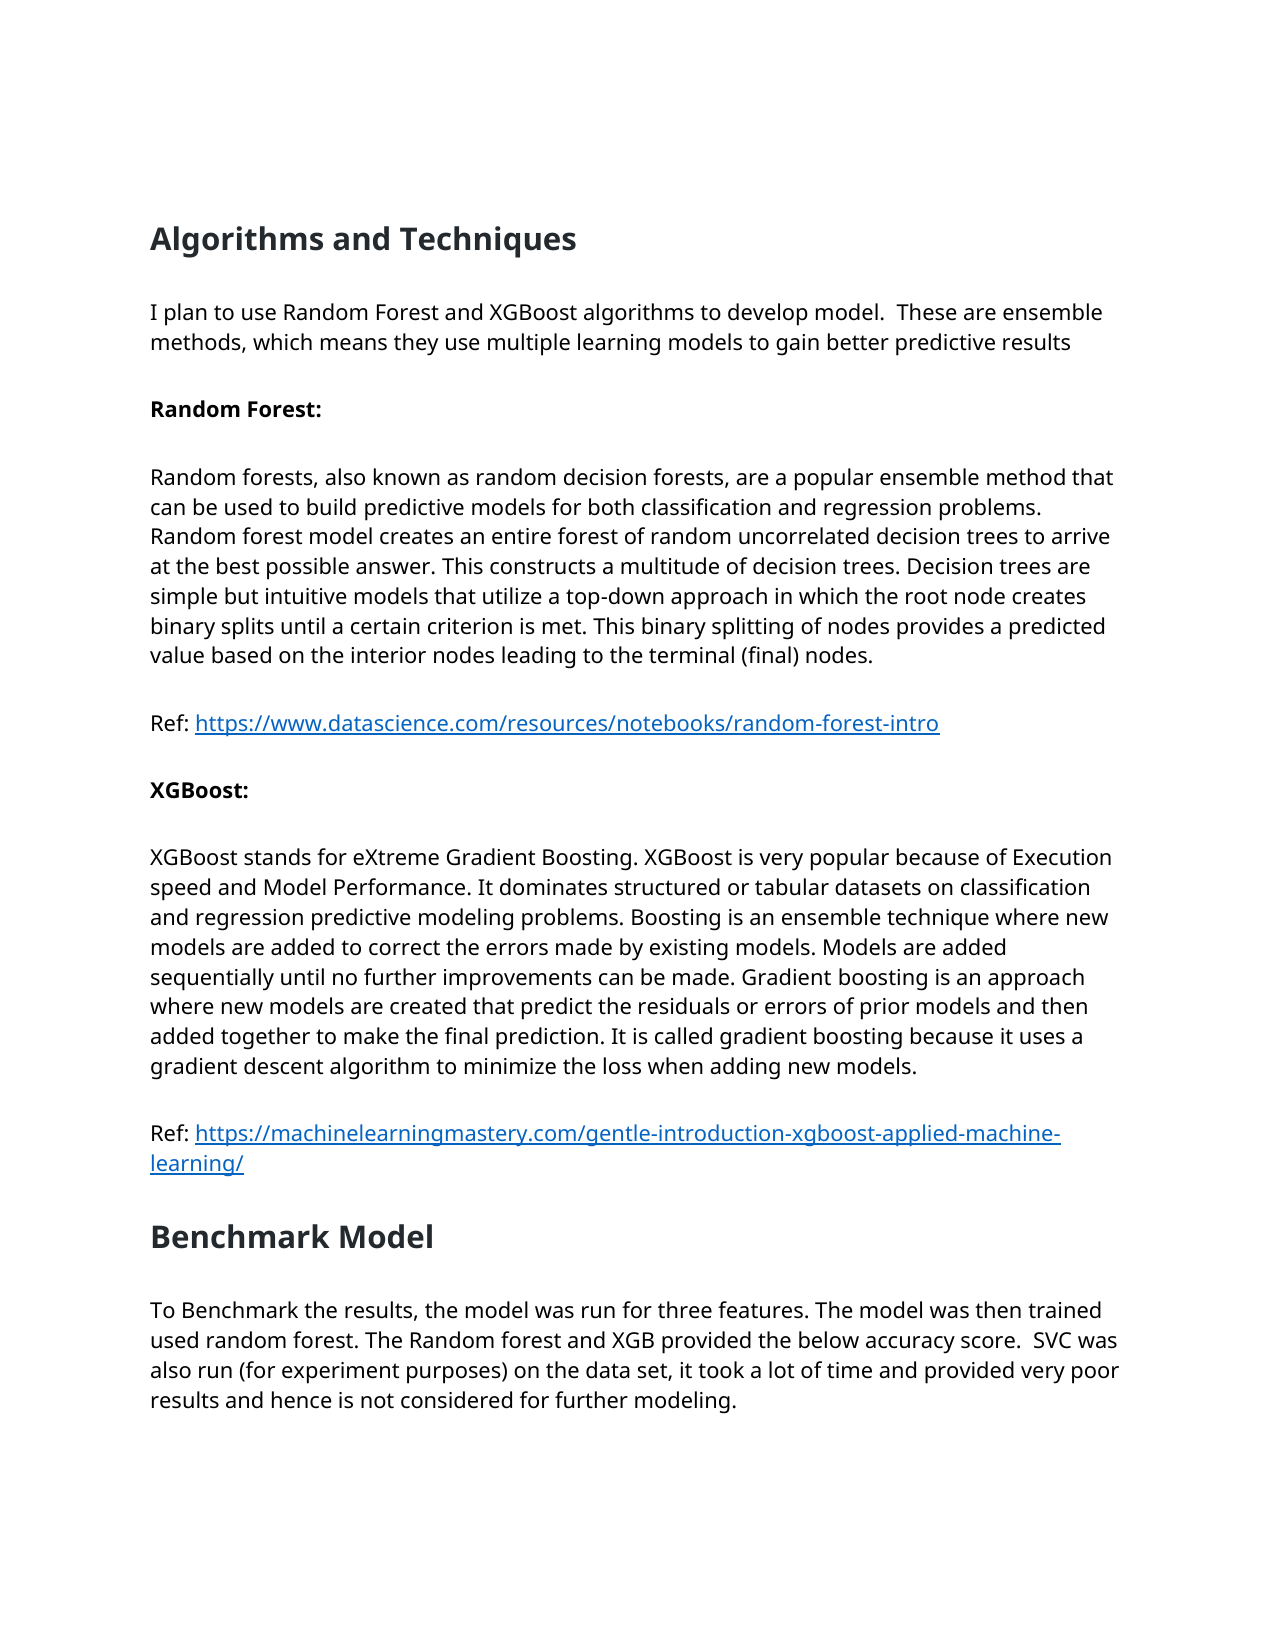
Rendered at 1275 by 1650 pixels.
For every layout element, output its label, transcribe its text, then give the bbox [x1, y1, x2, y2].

text Random forests, also known as random decision forests, are a popular ensemble method that can be used to build predictive models for both classification and regression problems. Random forest model creates an entire forest of random uncorrelated decision trees to arrive at the best possible answer. This constructs a multitude of decision trees. Decision trees are simple but intuitive models that utilize a top-down approach in which the root node creates binary splits until a certain criterion is met. This binary splitting of nodes provides a predicted value based on the interior nodes leading to the terminal (final) nodes. [150, 462, 1125, 670]
text I plan to use Random Forest and XGBoost algorithms to develop model. These are ensemble methods, which means they use multiple learning models to gain better predictive results [150, 297, 1125, 357]
text XGBoost stands for eXtreme Gradient Boosting. XGBoost is very popular because of Execution speed and Model Performance. It dominates structured or tabular datasets on classification and regression predictive modeling problems. Boosting is an ensemble technique where new models are added to correct the errors made by existing models. Models are added sequentially until no further improvements can be made. Gradient boosting is an approach where new models are created that predict the residuals or errors of prior models and then added together to make the final prediction. It is called gradient boosting because it uses a gradient descent algorithm to minimize the loss when adding new models. [150, 842, 1125, 1081]
text Ref: https://machinelearningmastery.com/gentle-introduction-xgboost-applied-machine-learning/ [150, 1118, 1125, 1178]
text Ref: https://www.datascience.com/resources/notebooks/random-forest-intro [150, 708, 1125, 738]
text Random Forest: [150, 394, 1125, 424]
text Algorithms and Techniques [150, 217, 1125, 260]
text XGBoost: [150, 775, 1125, 805]
text Benchmark Model [150, 1215, 1125, 1258]
text To Benchmark the results, the model was run for three features. The model was then trained used random forest. The Random forest and XGB provided the below accuracy score. SVC was also run (for experiment purposes) on the data set, it took a lot of time and provided very poor results and hence is not considered for further modeling. [150, 1295, 1125, 1414]
